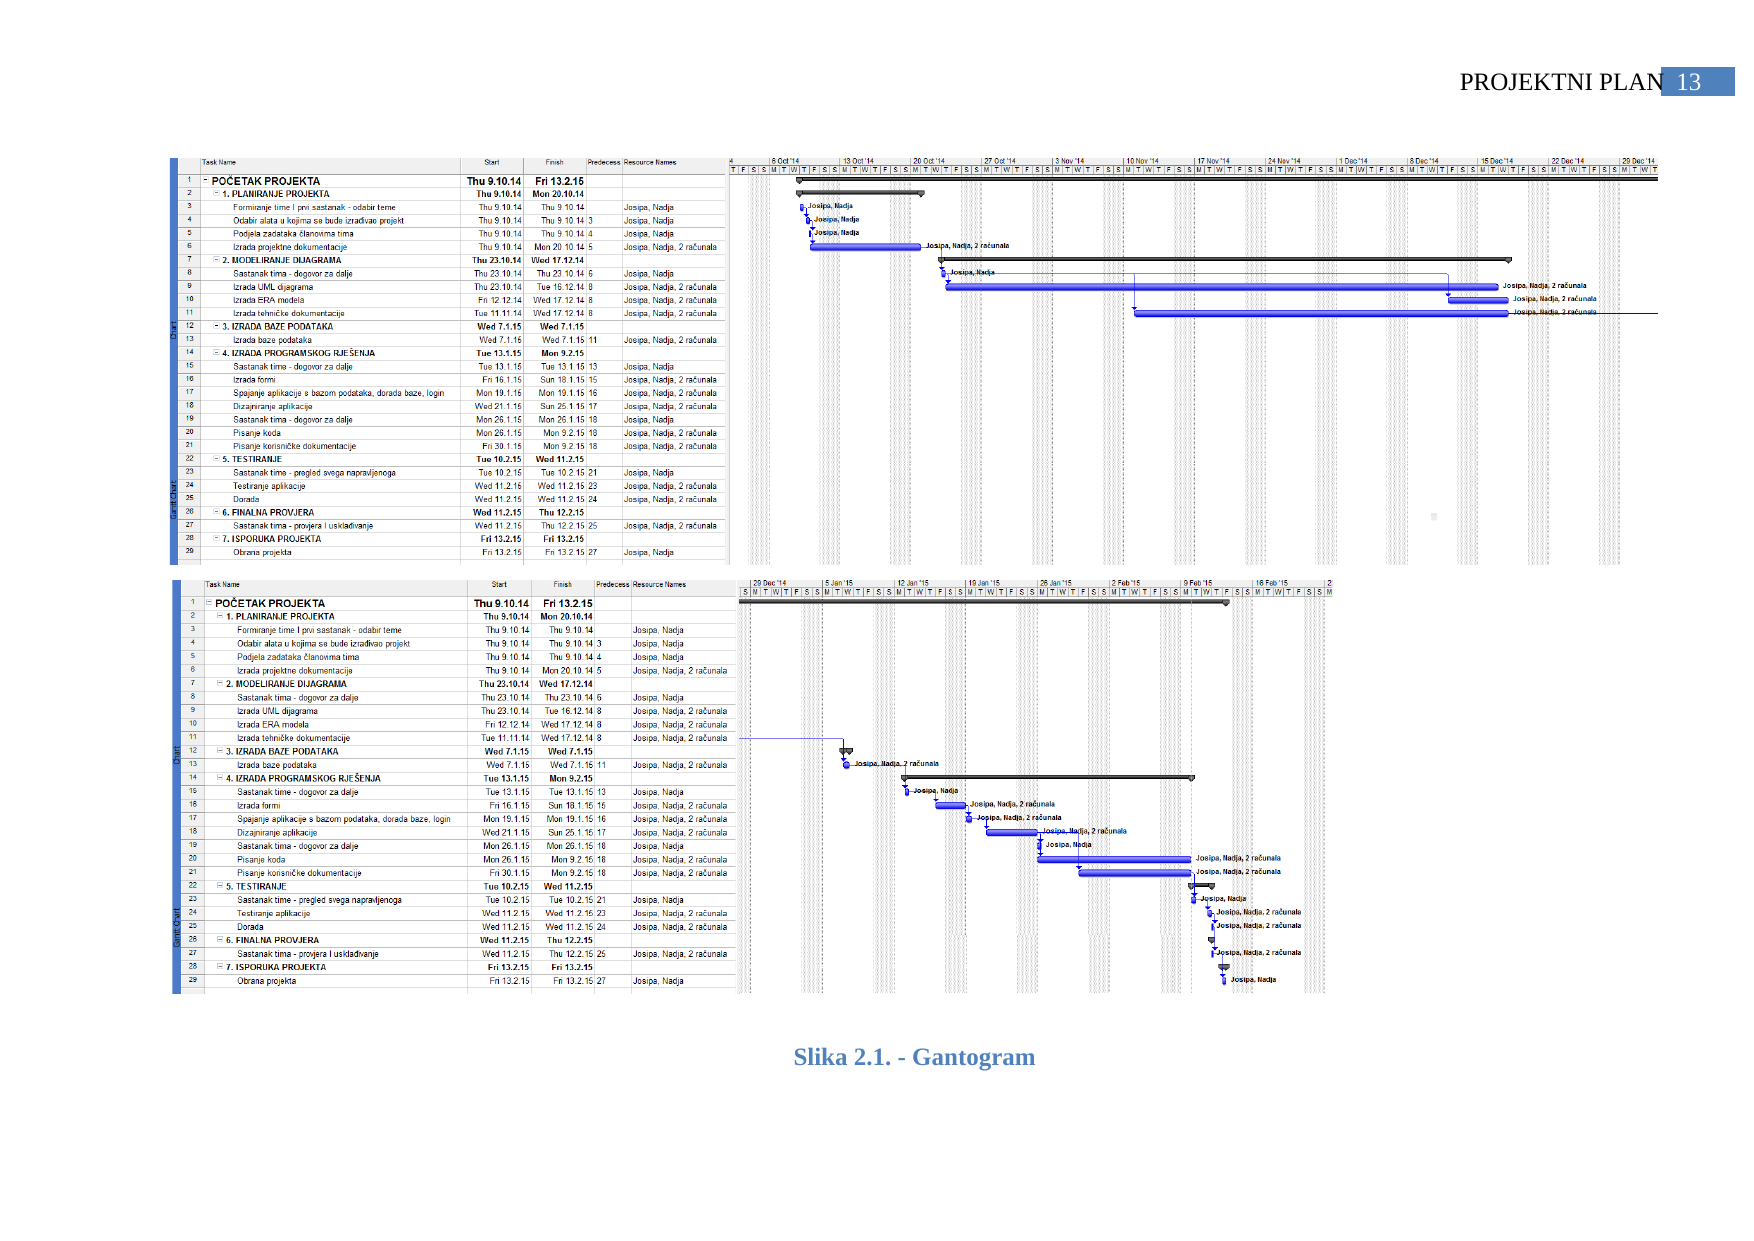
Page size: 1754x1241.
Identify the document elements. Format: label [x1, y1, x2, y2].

picture [169, 158, 1658, 565]
picture [172, 580, 1333, 995]
